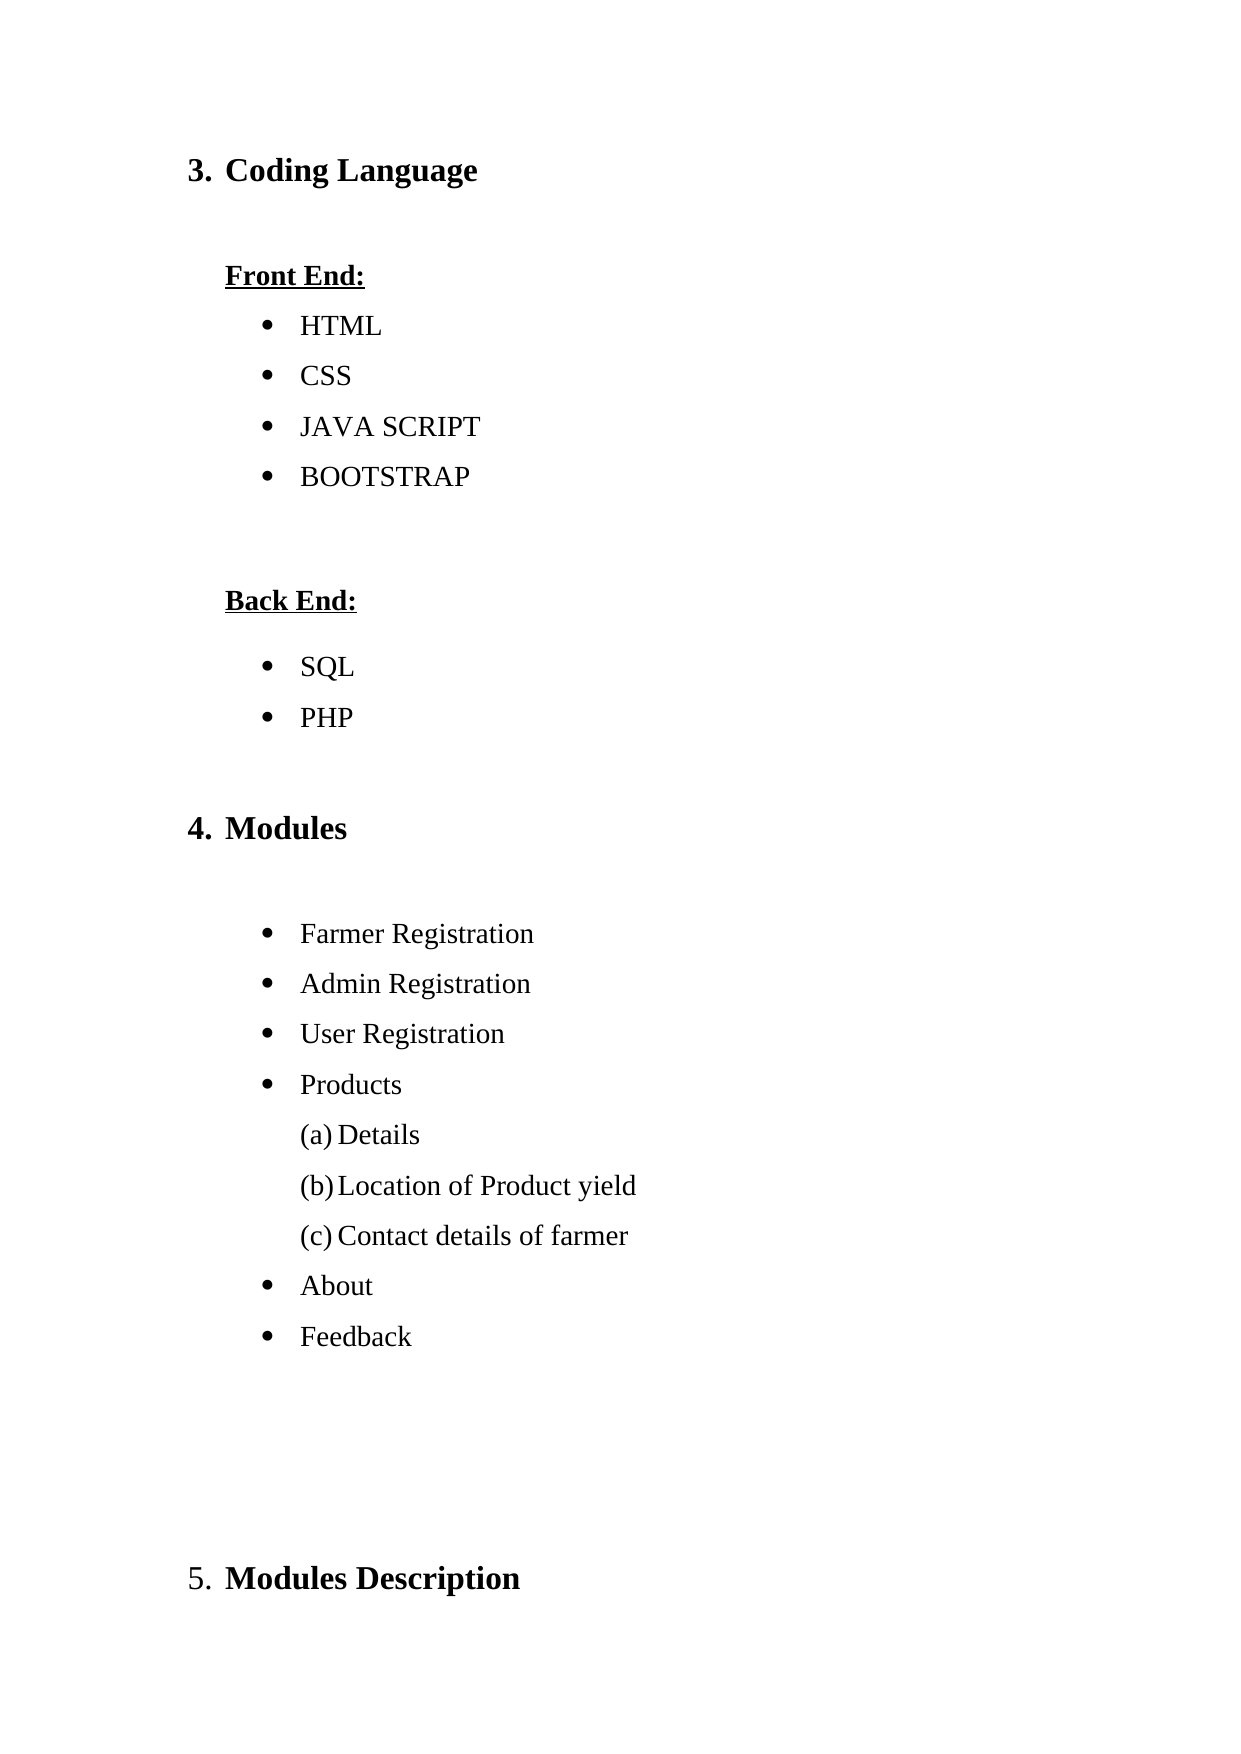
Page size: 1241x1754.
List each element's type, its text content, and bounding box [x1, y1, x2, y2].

list Admin Registration [262, 966, 1090, 1000]
list Farmer Registration [262, 916, 1090, 949]
list HTML [262, 308, 1090, 342]
list Modules [187, 808, 1090, 846]
list Details [300, 1117, 1090, 1151]
text Back End: [225, 583, 1090, 616]
list Modules Description [187, 1558, 1090, 1596]
list User Registration [262, 1017, 1090, 1050]
list Front End: [225, 258, 1090, 291]
list Feedback [262, 1319, 1090, 1352]
list PHP [262, 700, 1090, 734]
list SQL [262, 649, 1090, 683]
list Products [262, 1067, 1090, 1101]
list Location of Product yield [300, 1168, 1090, 1201]
list Coding Language [187, 150, 1090, 188]
list JAVA SCRIPT [262, 409, 1090, 443]
list About [262, 1268, 1090, 1302]
list BOOTSTRAP [262, 459, 1090, 493]
list Contact details of farmer [300, 1218, 1090, 1252]
list CSS [262, 358, 1090, 392]
